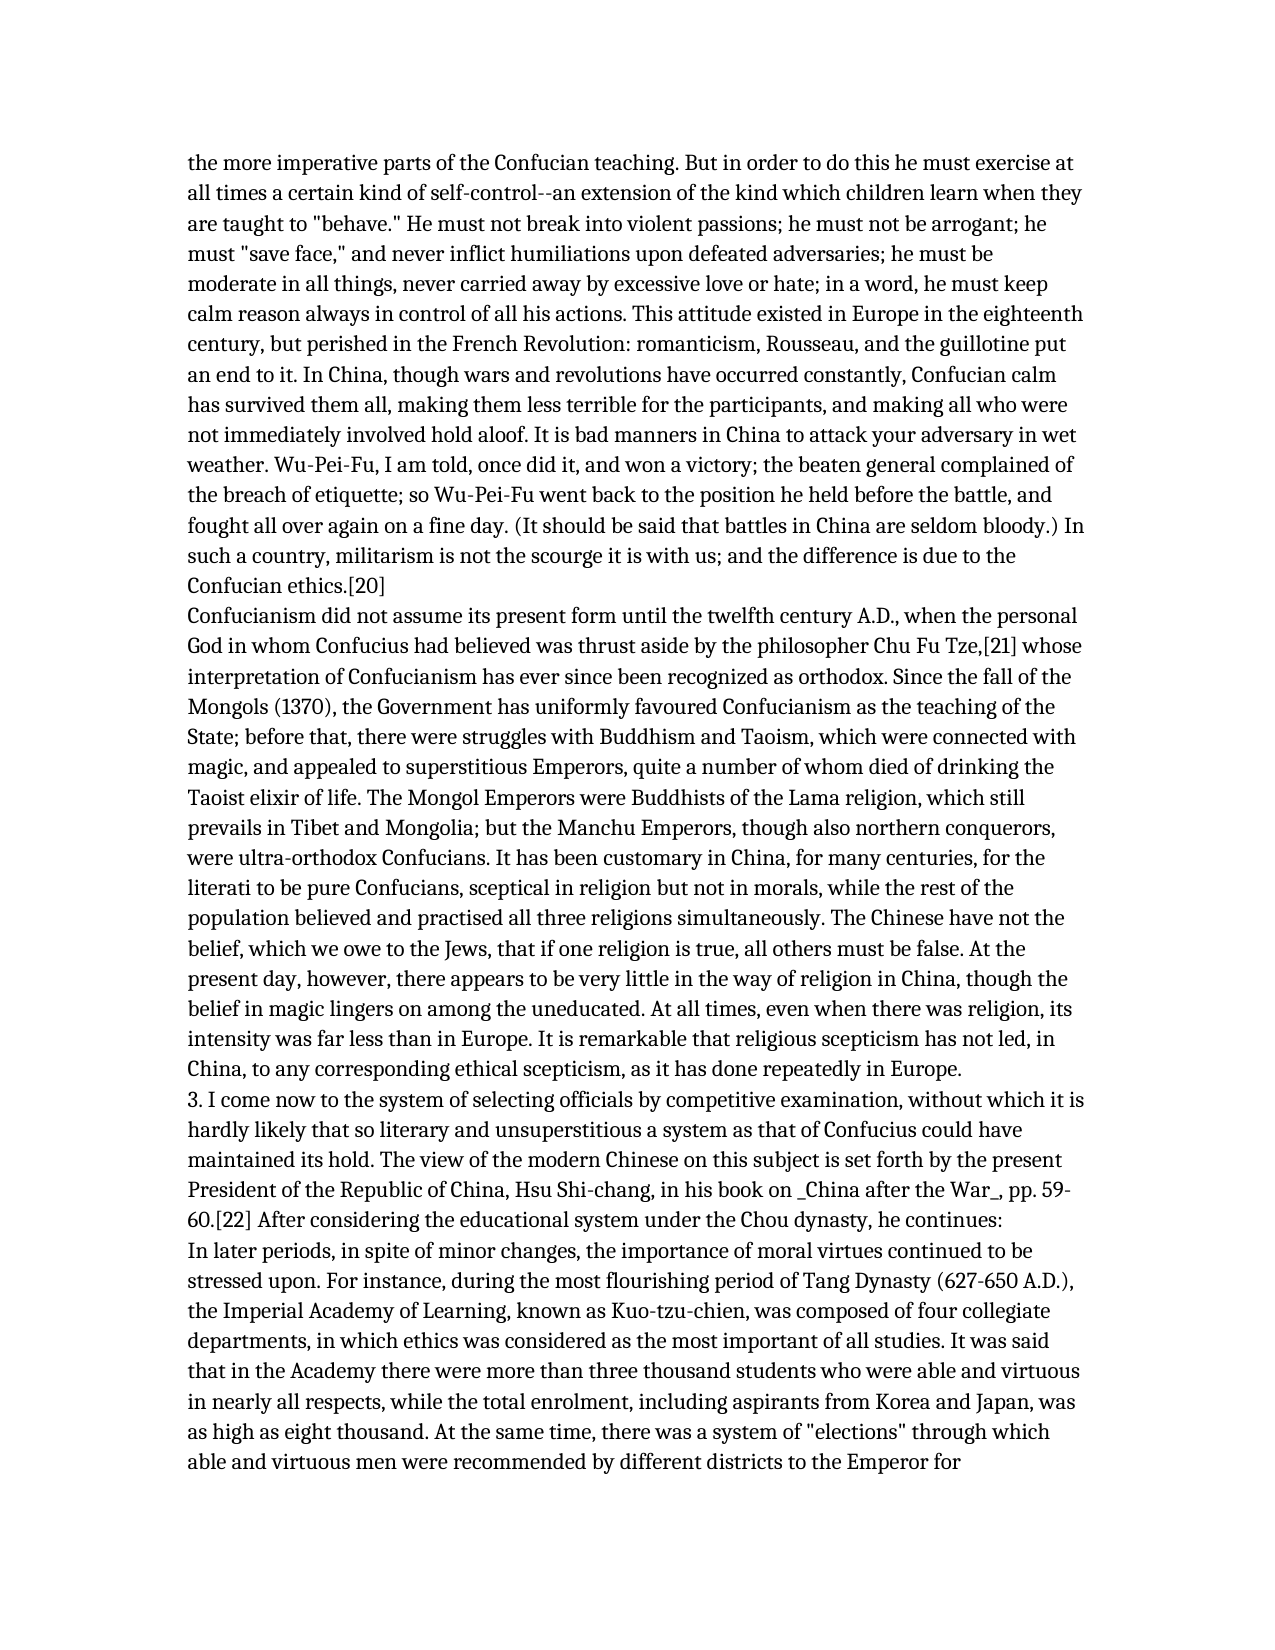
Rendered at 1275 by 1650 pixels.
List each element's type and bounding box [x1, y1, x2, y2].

text [187, 150, 1087, 1475]
